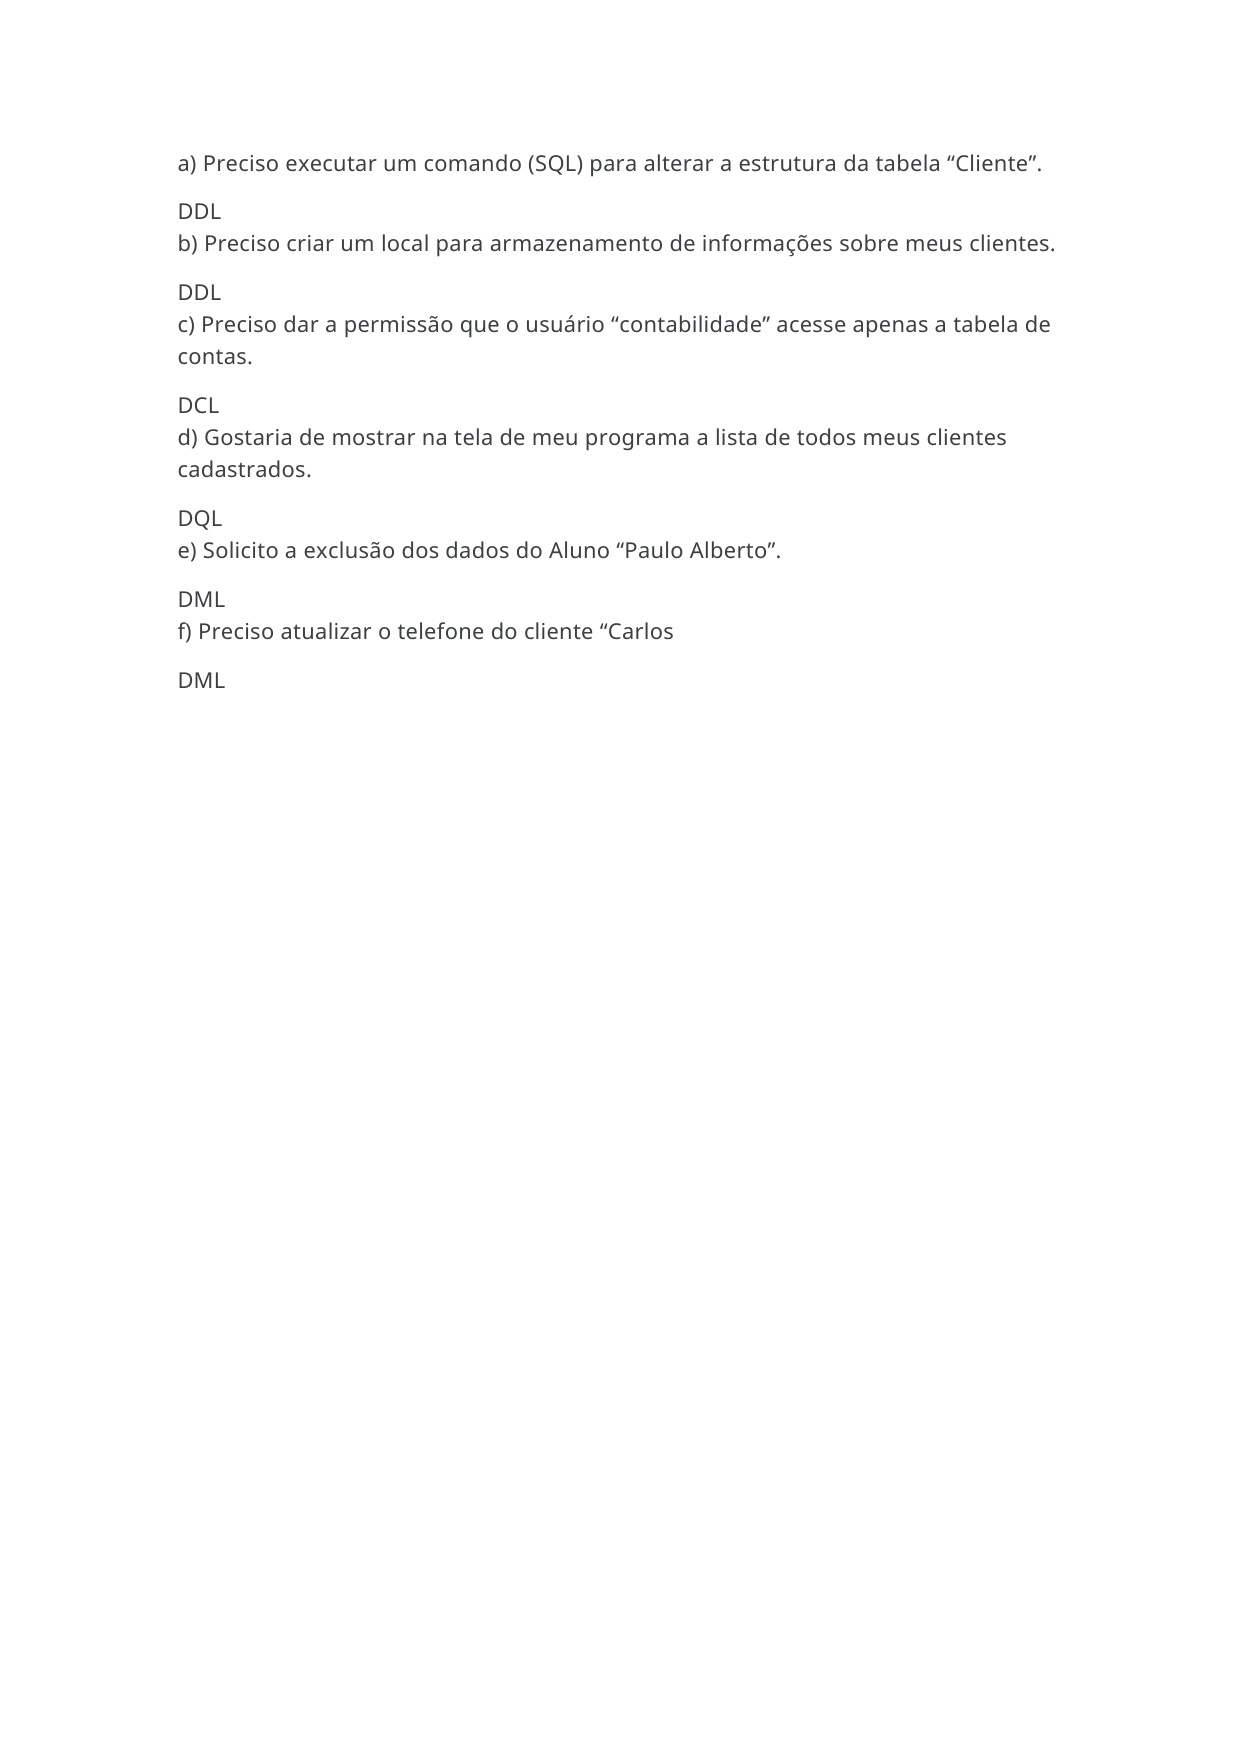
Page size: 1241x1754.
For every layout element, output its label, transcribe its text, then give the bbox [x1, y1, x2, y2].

text DDL c) Preciso dar a permissão que o usuário “contabilidade” acesse apenas a tabela de contas. [177, 277, 1063, 371]
text DDL b) Preciso criar um local para armazenamento de informações sobre meus clientes. [177, 196, 1063, 258]
text a) Preciso executar um comando (SQL) para alterar a estrutura da tabela “Cliente”. [177, 148, 1063, 177]
text DML [177, 665, 1063, 694]
text DQL e) Solicito a exclusão dos dados do Aluno “Paulo Alberto”. [177, 503, 1063, 565]
text DML f) Preciso atualizar o telefone do cliente “Carlos [177, 584, 1063, 646]
text DCL d) Gostaria de mostrar na tela de meu programa a lista de todos meus clientes cadastrados. [177, 390, 1063, 484]
